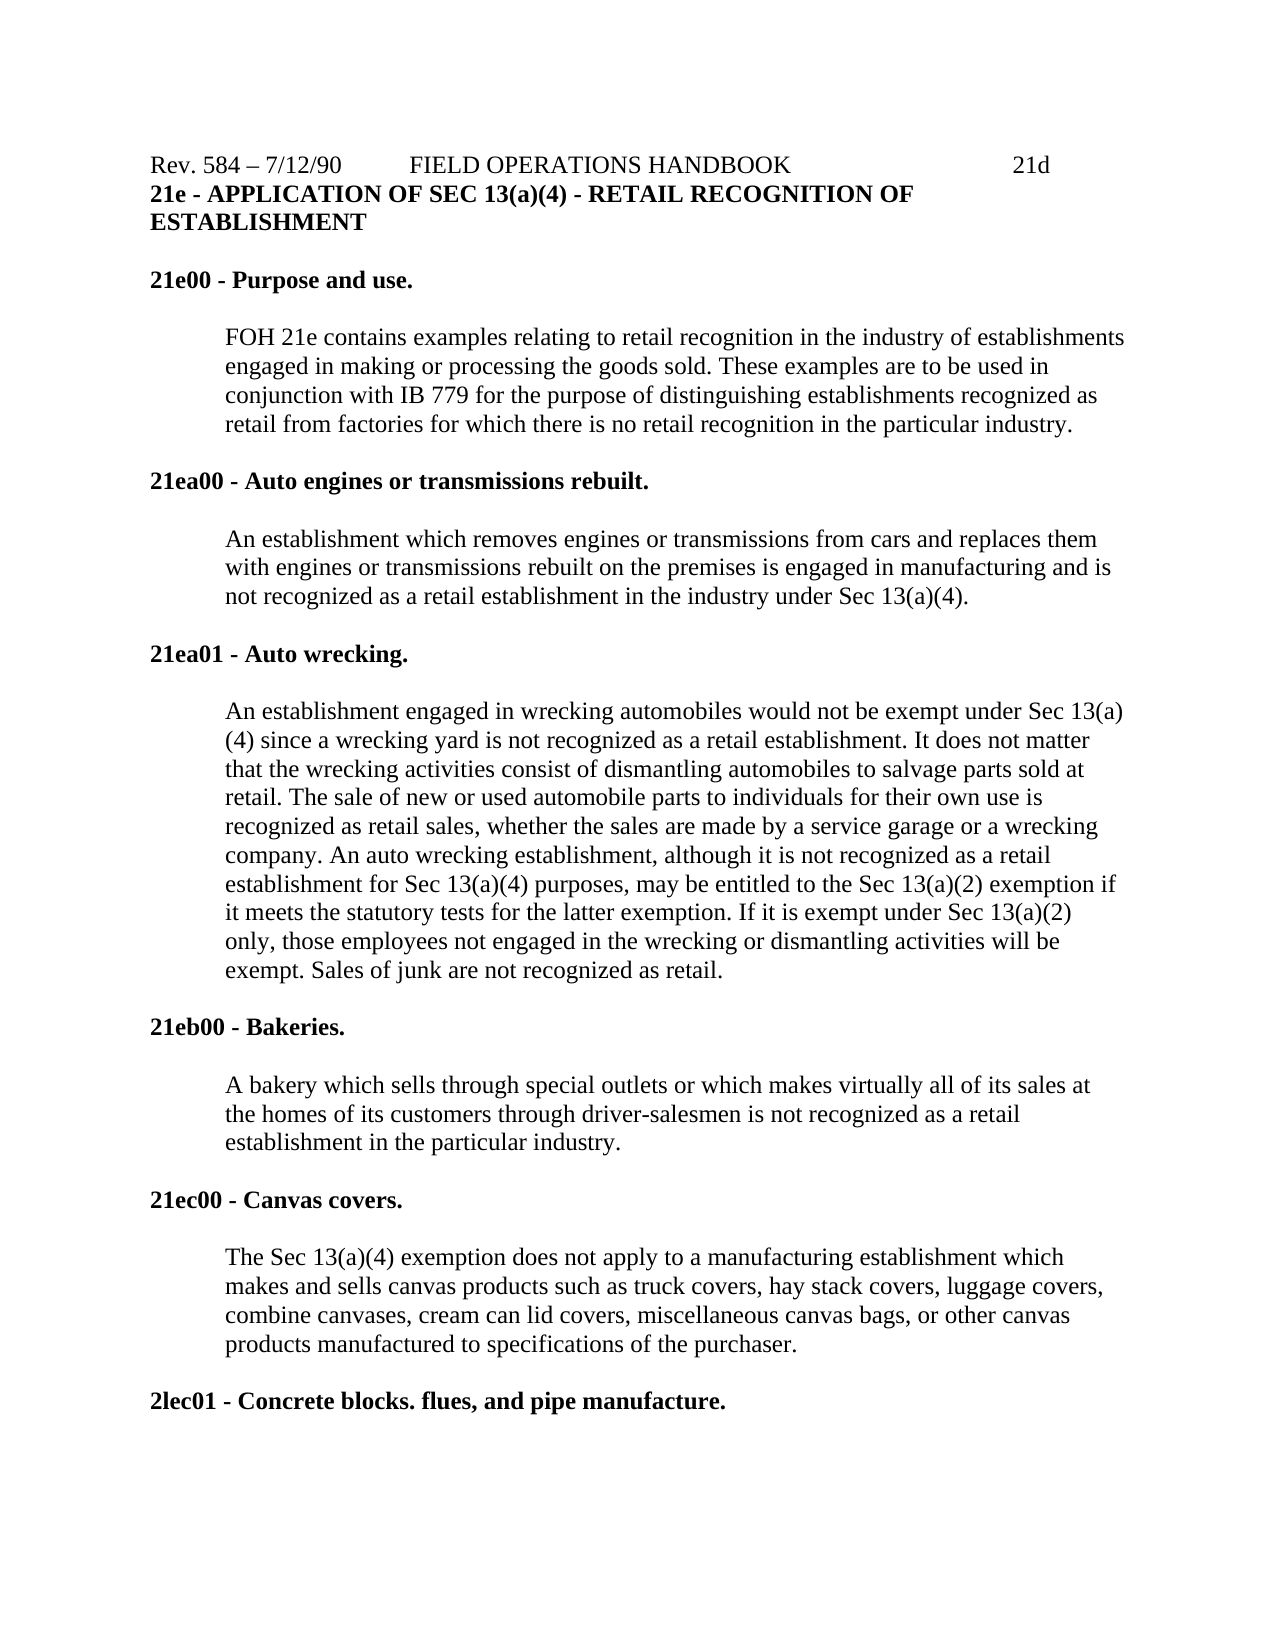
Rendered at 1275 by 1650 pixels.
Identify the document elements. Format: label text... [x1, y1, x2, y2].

subtitle 21ec00 - Canvas covers. [150, 1185, 1125, 1214]
subtitle 2lec01 - Concrete blocks. flues, and pipe manufacture. [150, 1386, 1125, 1415]
list An establishment which removes engines or transmissions from cars and replaces them with engines or transmissions rebuilt on the premises is engaged in manufacturing and is not recognized as a retail establishment in the industry under Sec 13(a)(4). [225, 524, 1125, 610]
subtitle 21e00 - Purpose and use. [150, 265, 1125, 294]
list A bakery which sells through special outlets or which makes virtually all of its sales at the homes of its customers through driver-salesmen is not recognized as a retail establishment in the particular industry. [225, 1070, 1125, 1156]
list An establishment engaged in wrecking automobiles would not be exempt under Sec 13(a)(4) since a wrecking yard is not recognized as a retail establishment. It does not matter that the wrecking activities consist of dismantling automobiles to salvage parts sold at retail. The sale of new or used automobile parts to individuals for their own use is recognized as retail sales, whether the sales are made by a service garage or a wrecking company. An auto wrecking establishment, although it is not recognized as a retail establishment for Sec 13(a)(4) purposes, may be entitled to the Sec 13(a)(2) exemption if it meets the statutory tests for the latter exemption. If it is exempt under Sec 13(a)(2) only, those employees not engaged in the wrecking or dismantling activities will be exempt. Sales of junk are not recognized as retail. [225, 696, 1125, 984]
subtitle 21eb00 - Bakeries. [150, 1012, 1125, 1041]
subtitle 21ea00 - Auto engines or transmissions rebuilt. [150, 466, 1125, 495]
list The Sec 13(a)(4) exemption does not apply to a manufacturing establishment which makes and sells canvas products such as truck covers, hay stack covers, luggage covers, combine canvases, cream can lid covers, miscellaneous canvas bags, or other canvas products manufactured to specifications of the purchaser. [225, 1242, 1125, 1357]
subtitle 21ea01 - Auto wrecking. [150, 639, 1125, 667]
subtitle 21e - APPLICATION OF SEC 13(a)(4) - RETAIL RECOGNITION OF ESTABLISHMENT [150, 179, 1125, 236]
list FOH 21e contains examples relating to retail recognition in the industry of establishments engaged in making or processing the goods sold. These examples are to be used in conjunction with IB 779 for the purpose of distinguishing establishments recognized as retail from factories for which there is no retail recognition in the particular industry. [225, 322, 1125, 437]
